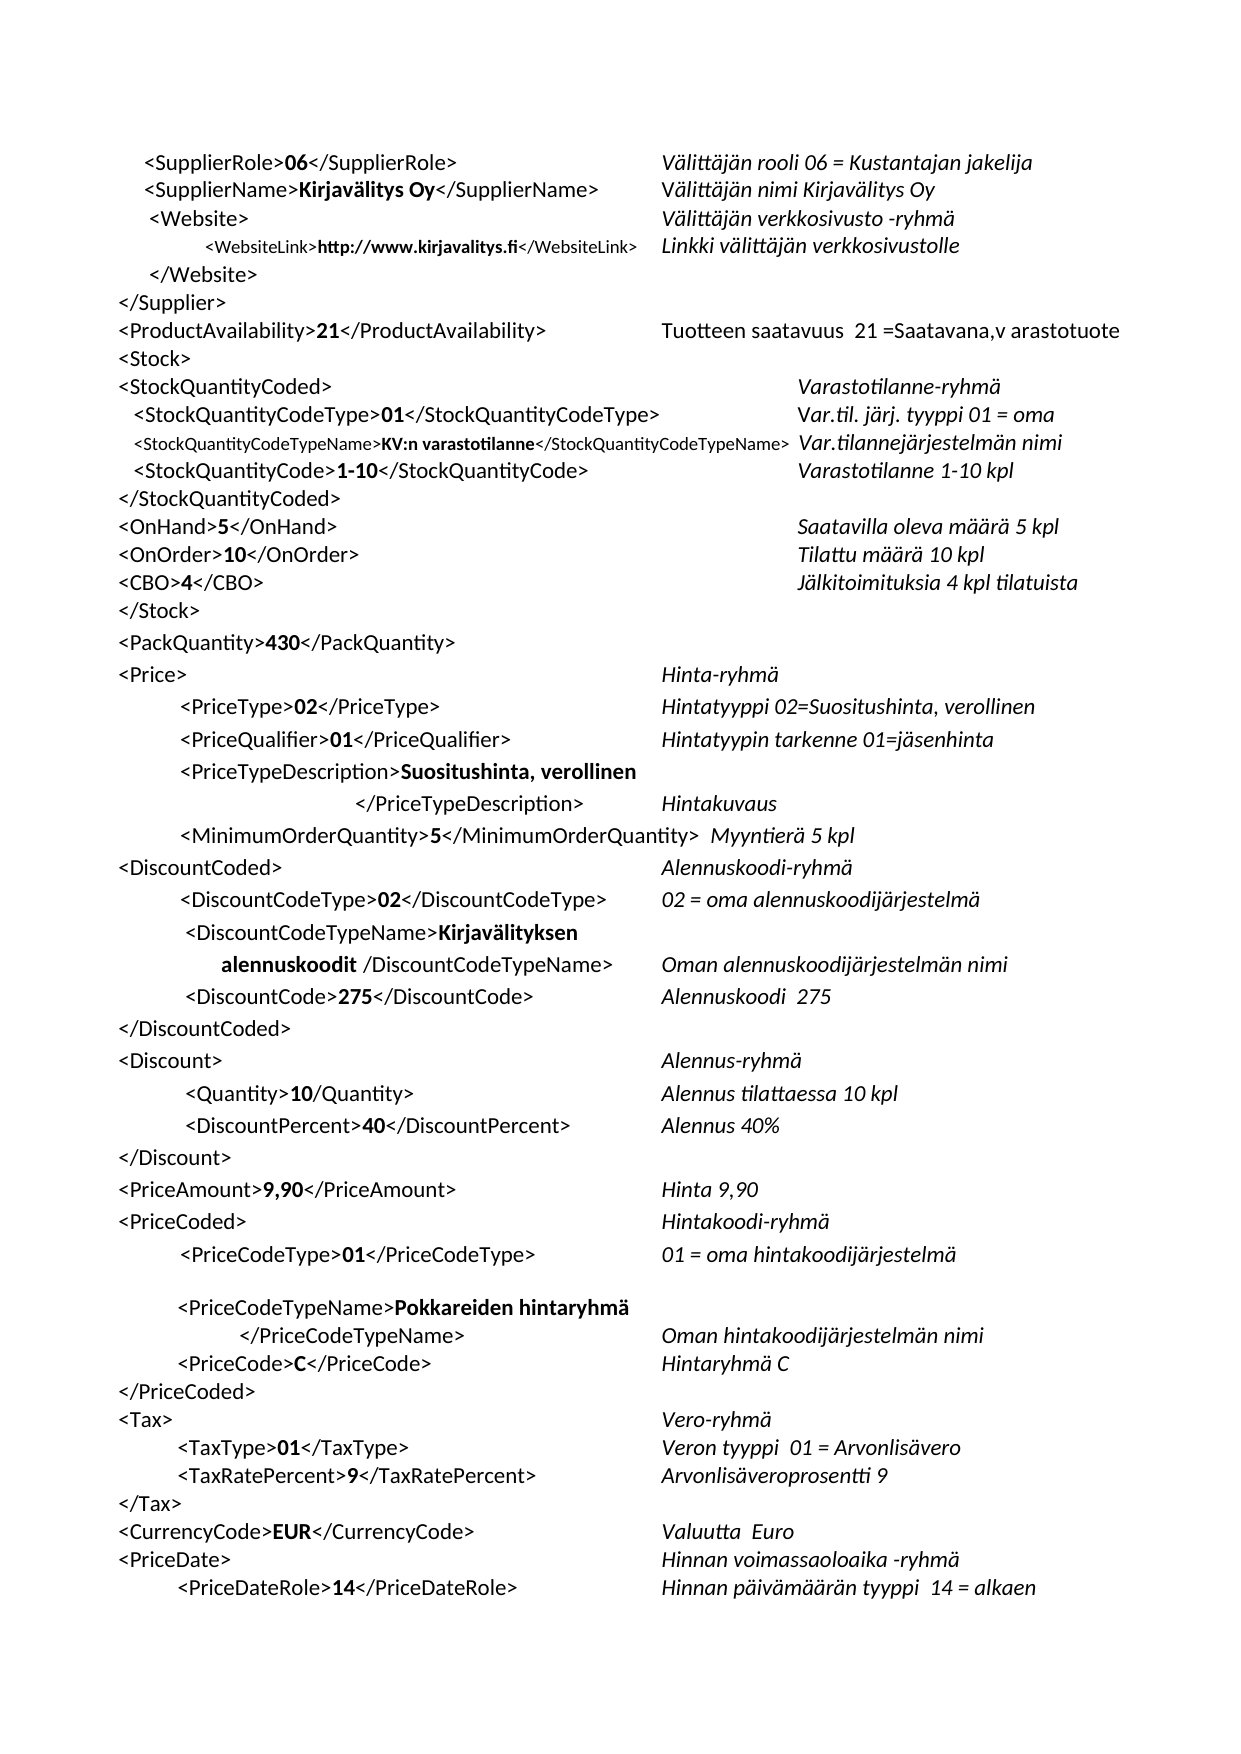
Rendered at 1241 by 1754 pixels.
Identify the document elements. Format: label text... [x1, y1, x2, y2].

text <StockQuantityCodeTypeName>KV:n varastotilanne</StockQuantityCodeTypeName> Var.tilannejärjestelmän nimi [118, 428, 1122, 456]
text <Website> Välittäjän verkkosivusto -ryhmä [118, 204, 1122, 232]
text <Tax> Vero-ryhmä [118, 1405, 1122, 1433]
text </Stock> <PackQuantity>430</PackQuantity> <Price> Hinta-ryhmä <PriceType>02</PriceType> Hintatyyppi 02=Suositushinta, verollinen <PriceQualifier>01</PriceQualifier> Hintatyypin tarkenne 01=jäsenhinta <PriceTypeDescription>Suositushinta, verollinen </PriceTypeDescription> Hintakuvaus <MinimumOrderQuantity>5</MinimumOrderQuantity> Myyntierä 5 kpl <DiscountCoded> Alennuskoodi-ryhmä <DiscountCodeType>02</DiscountCodeType> 02 = oma alennuskoodijärjestelmä <DiscountCodeTypeName>Kirjavälityksen alennuskoodit /DiscountCodeTypeName> Oman alennuskoodijärjestelmän nimi <DiscountCode>275</DiscountCode> Alennuskoodi 275 </DiscountCoded> <Discount> Alennus-ryhmä <Quantity>10/Quantity> Alennus tilattaessa 10 kpl <DiscountPercent>40</DiscountPercent> Alennus 40% </Discount> <PriceAmount>9,90</PriceAmount> Hinta 9,90 <PriceCoded> Hintakoodi-ryhmä <PriceCodeType>01</PriceCodeType> 01 = oma hintakoodijärjestelmä [118, 596, 1122, 1268]
text </PriceCoded> [118, 1377, 1122, 1405]
text <WebsiteLink>http://www.kirjavalitys.fi</WebsiteLink> Linkki välittäjän verkkosivustolle [118, 232, 1122, 260]
text <Stock> [118, 344, 1122, 372]
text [118, 1545, 1122, 1573]
text <CurrencyCode>EUR</CurrencyCode> Valuutta Euro [118, 1517, 1122, 1545]
text </Tax> [118, 1489, 1122, 1517]
text <PriceCode>C</PriceCode> Hintaryhmä C [118, 1349, 1122, 1377]
text <TaxType>01</TaxType> Veron tyyppi 01 = Arvonlisävero [118, 1433, 1122, 1461]
text <SupplierName>Kirjavälitys Oy</SupplierName> Välittäjän nimi Kirjavälitys Oy [118, 176, 1122, 204]
text <StockQuantityCode>1-10</StockQuantityCode> Varastotilanne 1-10 kpl </StockQuantityCoded> [118, 456, 1122, 512]
text </Website> [118, 260, 1122, 288]
text </Supplier> [118, 288, 1122, 316]
text <PriceDateRole>14</PriceDateRole> Hinnan päivämäärän tyyppi 14 = alkaen [118, 1573, 1122, 1601]
text <StockQuantityCoded> Varastotilanne-ryhmä [118, 372, 1122, 400]
text <SupplierRole>06</SupplierRole> Välittäjän rooli 06 = Kustantajan jakelija [118, 148, 1122, 176]
text <StockQuantityCodeType>01</StockQuantityCodeType> Var.til. järj. tyyppi 01 = oma [118, 400, 1122, 428]
text <ProductAvailability>21</ProductAvailability> Tuotteen saatavuus 21 =Saatavana,v arastotuote [118, 316, 1122, 344]
text <PriceCodeTypeName>Pokkareiden hintaryhmä </PriceCodeTypeName> Oman hintakoodijärjestelmän nimi [177, 1293, 1122, 1349]
text <TaxRatePercent>9</TaxRatePercent> Arvonlisäveroprosentti 9 [118, 1461, 1122, 1489]
text <OnHand>5</OnHand> Saatavilla oleva määrä 5 kpl <OnOrder>10</OnOrder> Tilattu määrä 10 kpl <CBO>4</CBO> Jälkitoimituksia 4 kpl tilatuista [118, 512, 1122, 596]
